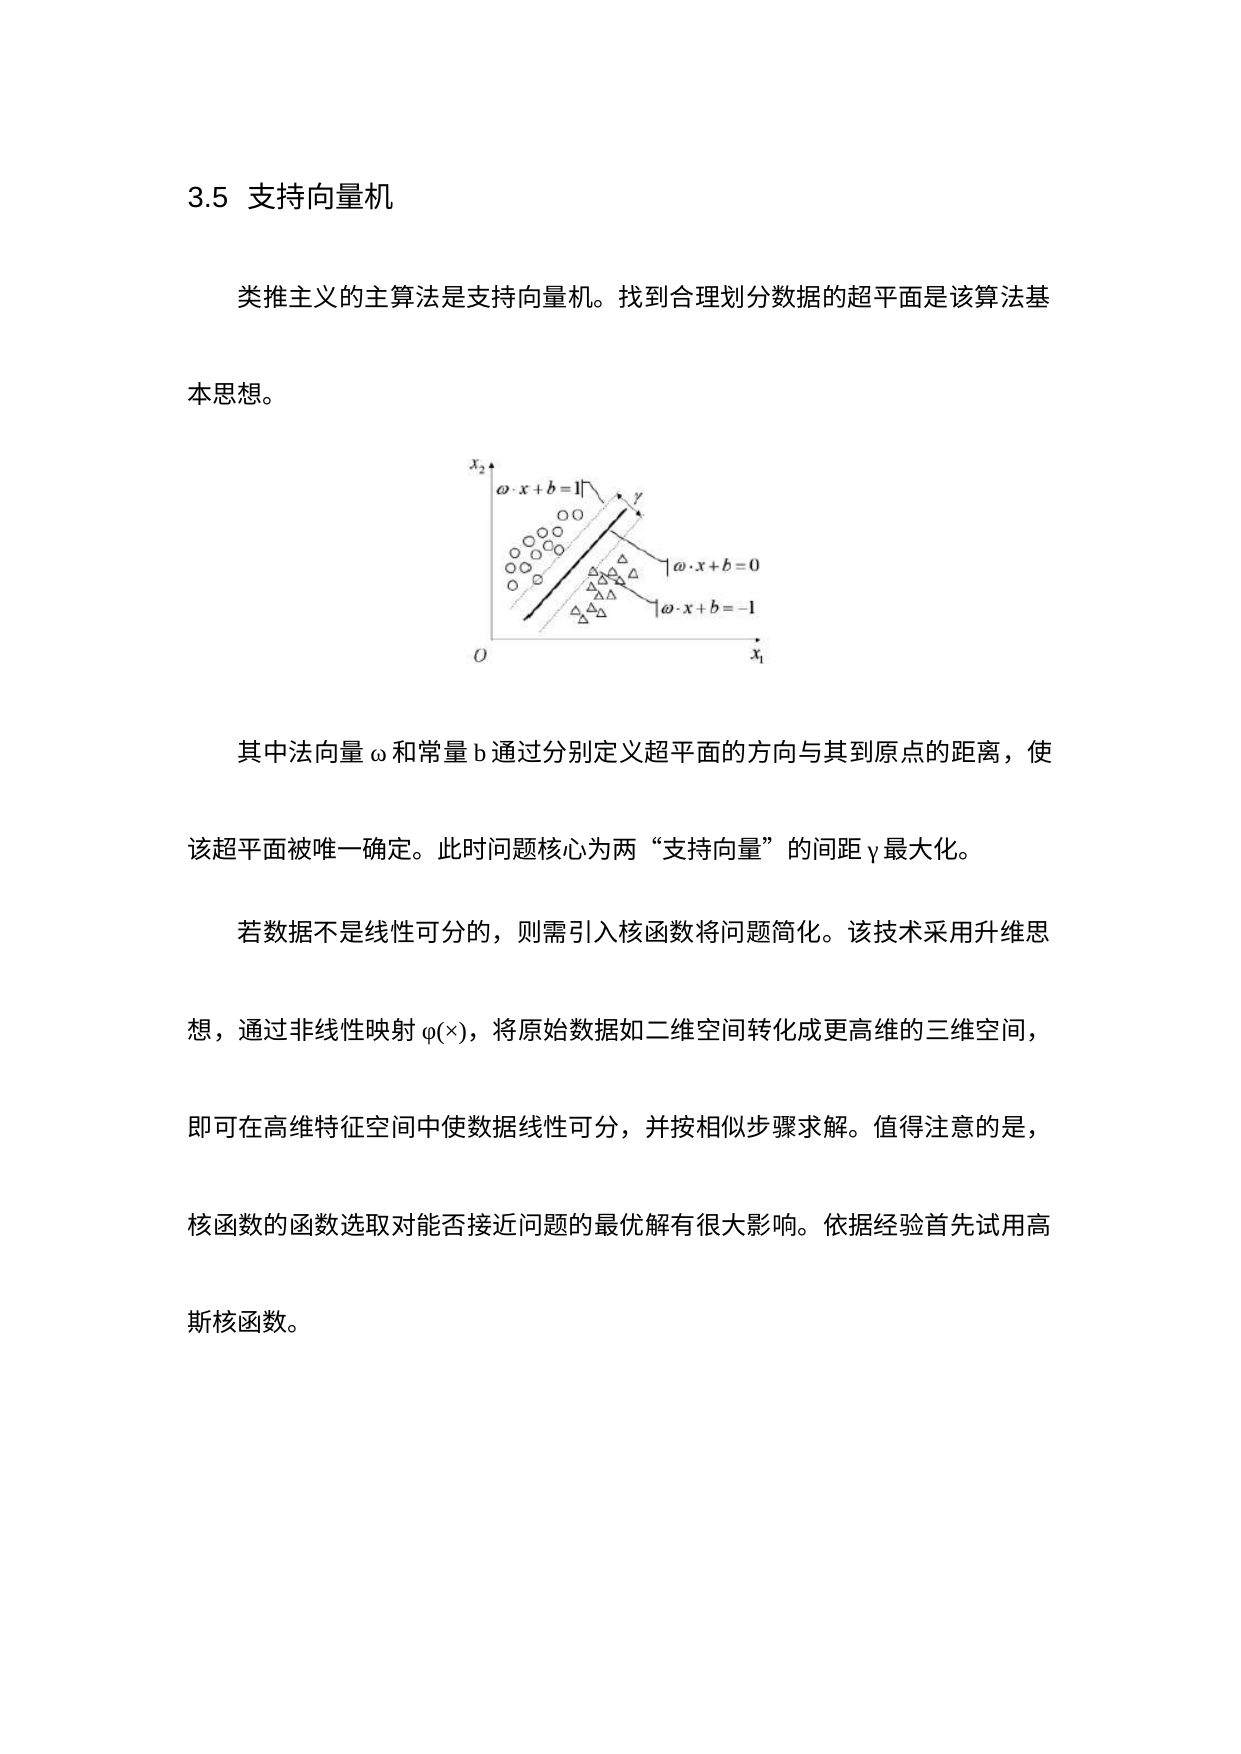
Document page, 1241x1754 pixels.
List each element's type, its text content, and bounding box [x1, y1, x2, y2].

text 类推主义的主算法是支持向量机。找到合理划分数据的超平面是该算法基本思想。 [187, 263, 1053, 425]
text 若数据不是线性可分的，则需引入核函数将问题简化。该技术采用升维思想，通过非线性映射φ(×)，将原始数据如二维空间转化成更高维的三维空间，即可在高维特征空间中使数据线性可分，并按相似步骤求解。值得注意的是，核函数的函数选取对能否接近问题的最优解有很大影响。依据经验首先试用高斯核函数。 [187, 898, 1053, 1353]
subtitle 支持向量机 [187, 162, 1053, 227]
text 其中法向量ω和常量b通过分别定义超平面的方向与其到原点的距离，使该超平面被唯一确定。此时问题核心为两“支持向量”的间距γ最大化。 [187, 718, 1053, 880]
picture [444, 443, 796, 680]
